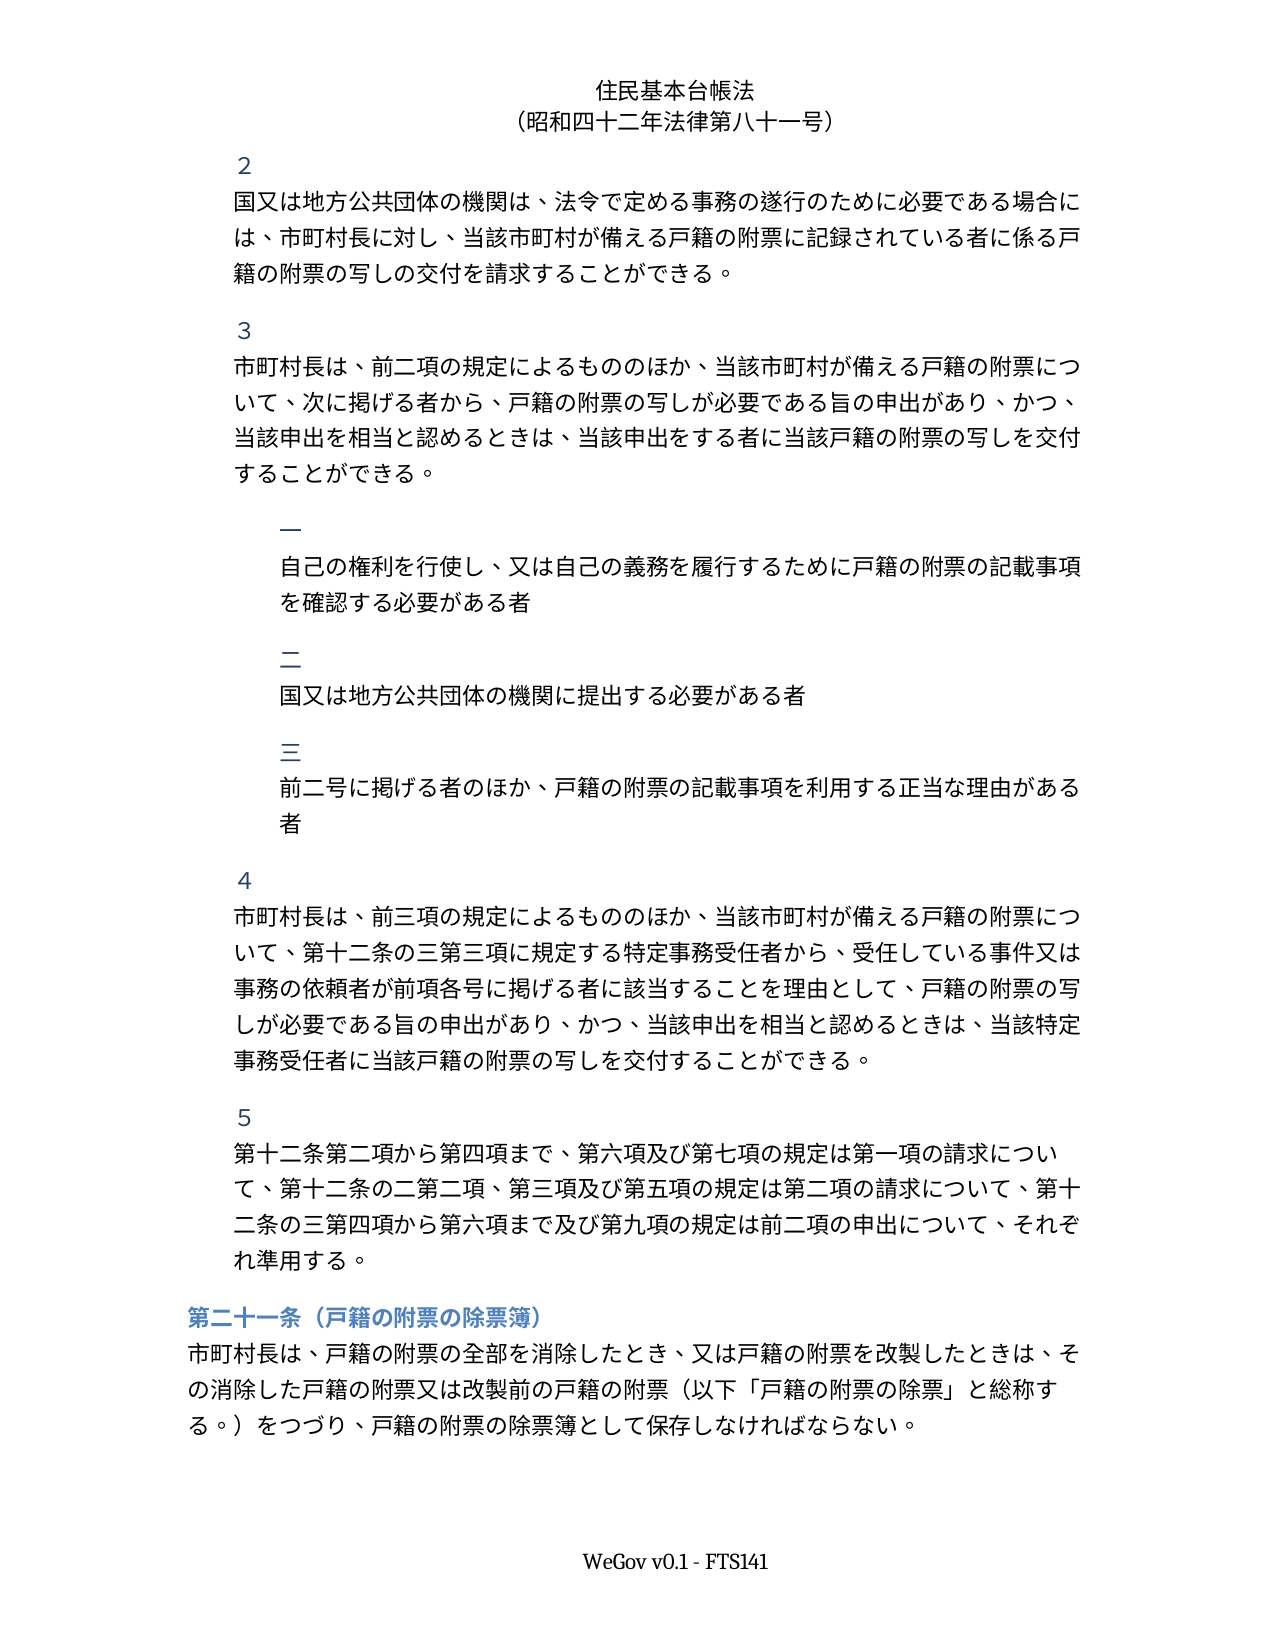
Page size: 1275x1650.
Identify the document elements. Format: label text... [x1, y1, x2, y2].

subtitle 第二十一条（戸籍の附票の除票簿） [187, 1302, 1087, 1333]
text 第十二条第二項から第四項まで、第六項及び第七項の規定は第一項の請求について、第十二条の二第二項、第三項及び第五項の規定は第二項の請求について、第十二条の三第四項から第六項まで及び第九項の規定は前二項の申出について、それぞれ準用する。 [233, 1137, 1087, 1277]
text 市町村長は、前三項の規定によるもののほか、当該市町村が備える戸籍の附票について、第十二条の三第三項に規定する特定事務受任者から、受任している事件又は事務の依頼者が前項各号に掲げる者に該当することを理由として、戸籍の附票の写しが必要である旨の申出があり、かつ、当該申出を相当と認めるときは、当該特定事務受任者に当該戸籍の附票の写しを交付することができる。 [233, 901, 1087, 1076]
subtitle ５ [233, 1102, 1087, 1133]
subtitle 一 [279, 515, 1087, 546]
text 自己の権利を行使し、又は自己の義務を履行するために戸籍の附票の記載事項を確認する必要がある者 [279, 551, 1087, 618]
text 前二号に掲げる者のほか、戸籍の附票の記載事項を利用する正当な理由がある者 [279, 772, 1087, 839]
text 市町村長は、戸籍の附票の全部を消除したとき、又は戸籍の附票を改製したときは、その消除した戸籍の附票又は改製前の戸籍の附票（以下「戸籍の附票の除票」と総称する。）をつづり、戸籍の附票の除票簿として保存しなければならない。 [187, 1338, 1087, 1441]
text 市町村長は、前二項の規定によるもののほか、当該市町村が備える戸籍の附票について、次に掲げる者から、戸籍の附票の写しが必要である旨の申出があり、かつ、当該申出を相当と認めるときは、当該申出をする者に当該戸籍の附票の写しを交付することができる。 [233, 351, 1087, 489]
subtitle ４ [233, 865, 1087, 896]
subtitle ２ [233, 150, 1087, 181]
subtitle 三 [279, 736, 1087, 768]
subtitle ３ [233, 314, 1087, 346]
text 国又は地方公共団体の機関に提出する必要がある者 [279, 680, 1087, 711]
subtitle 二 [279, 644, 1087, 675]
text 国又は地方公共団体の機関は、法令で定める事務の遂行のために必要である場合には、市町村長に対し、当該市町村が備える戸籍の附票に記録されている者に係る戸籍の附票の写しの交付を請求することができる。 [233, 186, 1087, 289]
